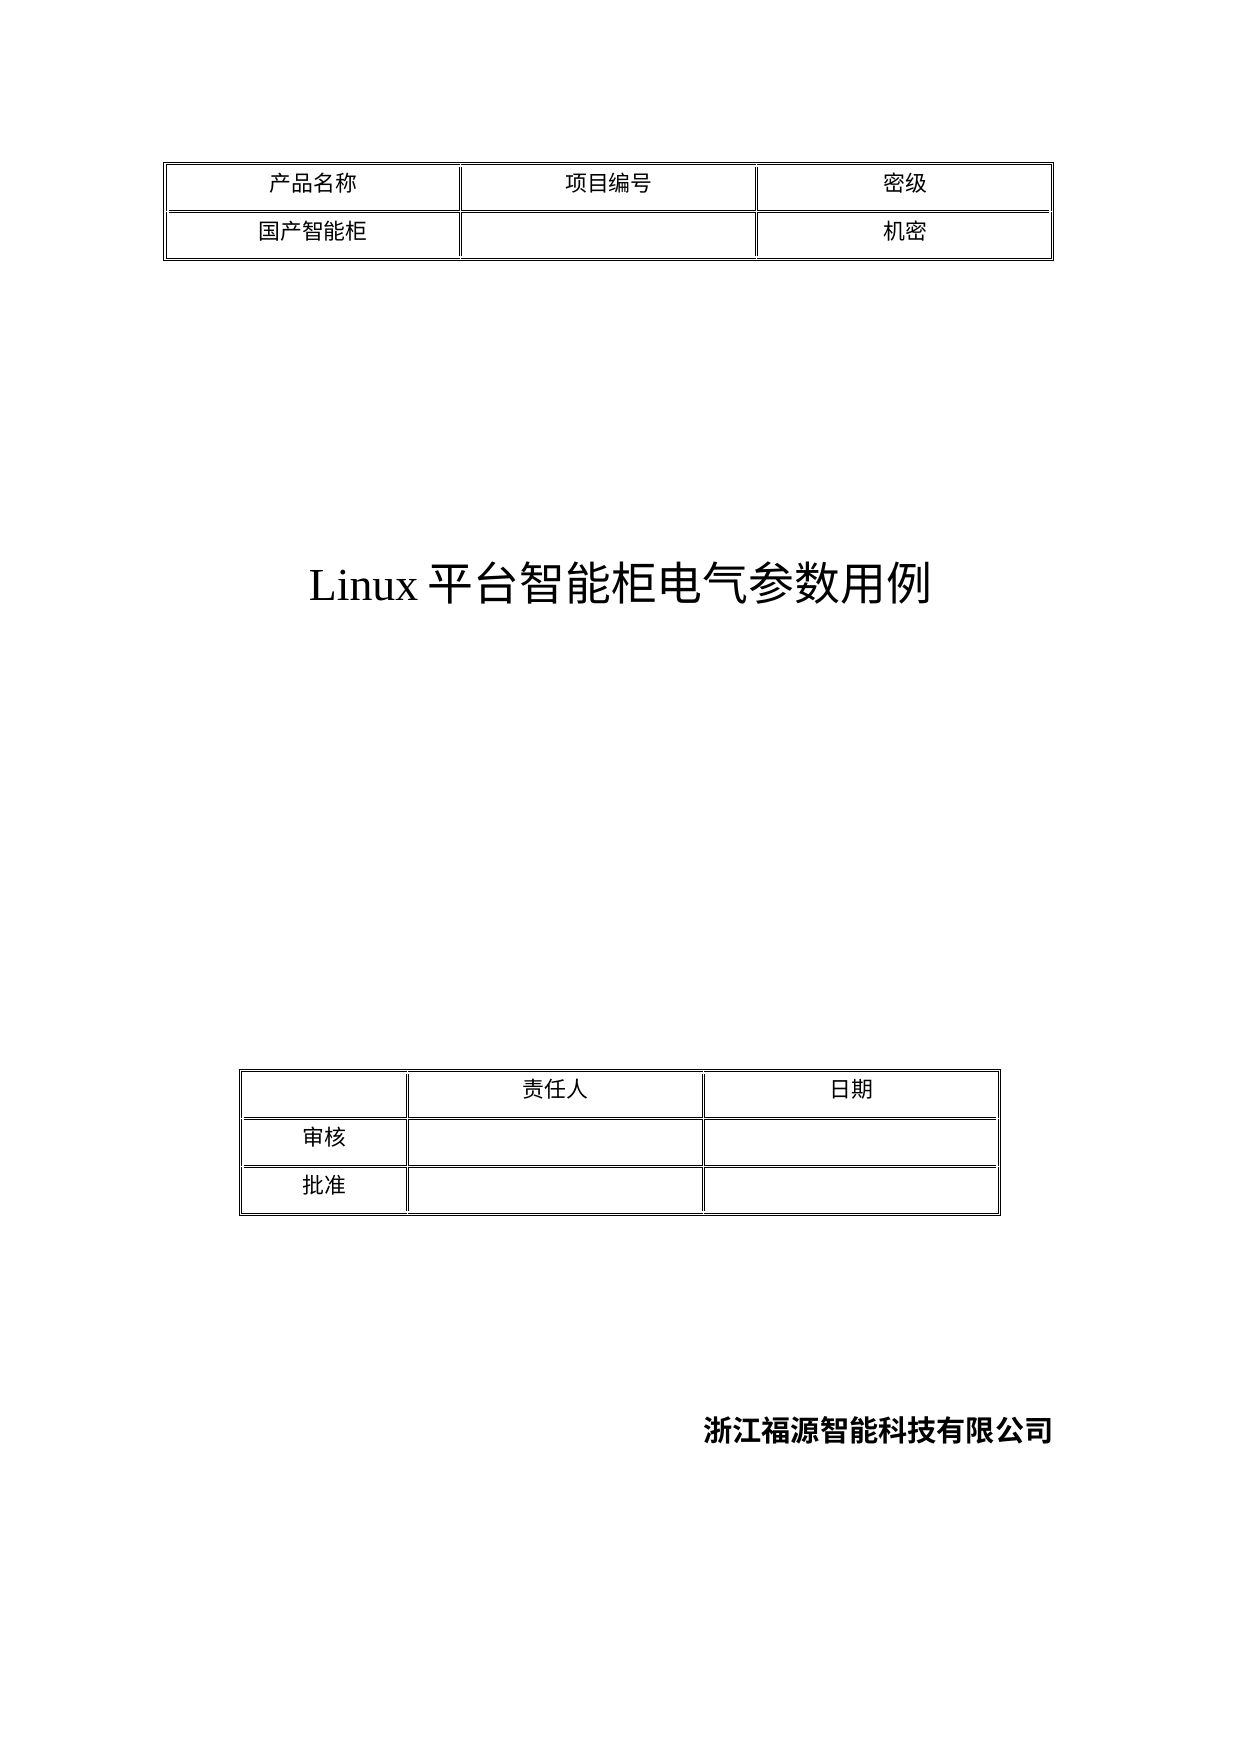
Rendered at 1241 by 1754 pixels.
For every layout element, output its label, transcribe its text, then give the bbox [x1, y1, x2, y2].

table_header 项目编号 [461, 163, 757, 210]
table_cell [409, 1120, 702, 1165]
table_header 产品名称 [165, 163, 461, 210]
table_cell [461, 210, 757, 258]
table_header 密级 [757, 165, 1051, 210]
table_header 责任人 [408, 1072, 703, 1117]
text Linux平台智能柜电气参数用例 [187, 532, 1053, 629]
table_cell [408, 1168, 703, 1213]
table_cell 机密 [757, 210, 1053, 258]
table_header 日期 [703, 1072, 998, 1117]
table_header [242, 1072, 407, 1117]
table_cell 批准 [242, 1165, 407, 1213]
table_cell [703, 1165, 998, 1213]
text 浙江福源智能科技有限公司 [187, 1396, 1053, 1461]
table_cell 审核 [242, 1117, 406, 1165]
table_cell [705, 1117, 998, 1165]
table_cell 国产智能柜 [165, 210, 461, 258]
